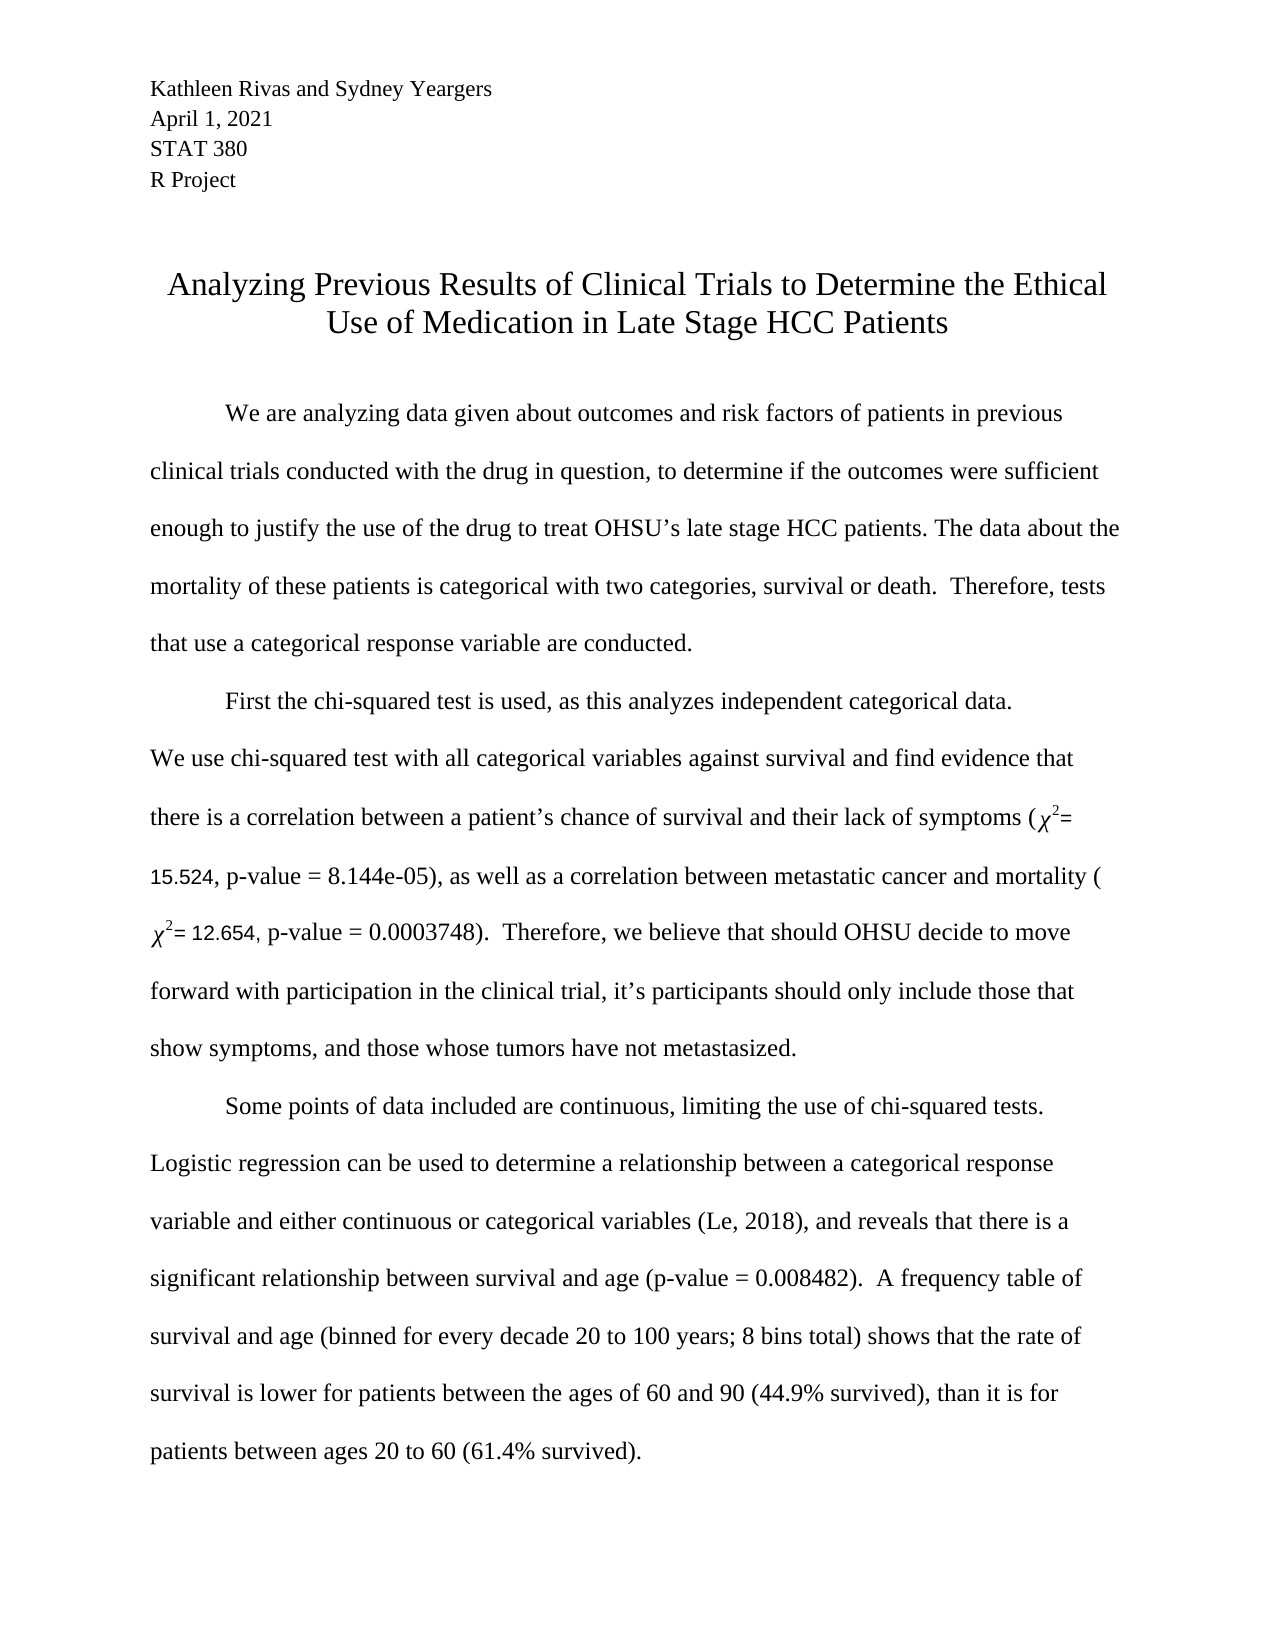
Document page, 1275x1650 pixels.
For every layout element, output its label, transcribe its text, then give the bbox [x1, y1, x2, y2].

text First the chi-squared test is used, as this analyzes independent categorical data. [150, 686, 1125, 715]
text We are analyzing data given about outcomes and risk factors of patients in previous clinical trials conducted with the drug in question, to determine if the outcomes were sufficient enough to justify the use of the drug to treat OHSU’s late stage HCC patients. The data about the mortality of these patients is categorical with two categories, survival or death. Therefore, tests that use a categorical response variable are conducted. [150, 398, 1125, 657]
text Some points of data included are continuous, limiting the use of chi-squared tests. Logistic regression can be used to determine a relationship between a categorical response variable and either continuous or categorical variables (Le, 2018), and reveals that there is a significant relationship between survival and age (p-value = 0.008482). A frequency table of survival and age (binned for every decade 20 to 100 years; 8 bins total) shows that the rate of survival is lower for patients between the ages of 60 and 90 (44.9% survived), than it is for patients between ages 20 to 60 (61.4% survived). [150, 1091, 1125, 1465]
text We use chi-squared test with all categorical variables against survival and find evidence that there is a correlation between a patient’s chance of survival and their lack of symptoms (= 15.524, p-value = 8.144e-05), as well as a correlation between metastatic cancer and mortality (= 12.654, p-value = 0.0003748). Therefore, we believe that should OHSU decide to move forward with participation in the clinical trial, it’s participants should only include those that show symptoms, and those whose tumors have not metastasized. [150, 743, 1125, 1062]
text Analyzing Previous Results of Clinical Trials to Determine the Ethical Use of Medication in Late Stage HCC Patients [150, 264, 1125, 341]
